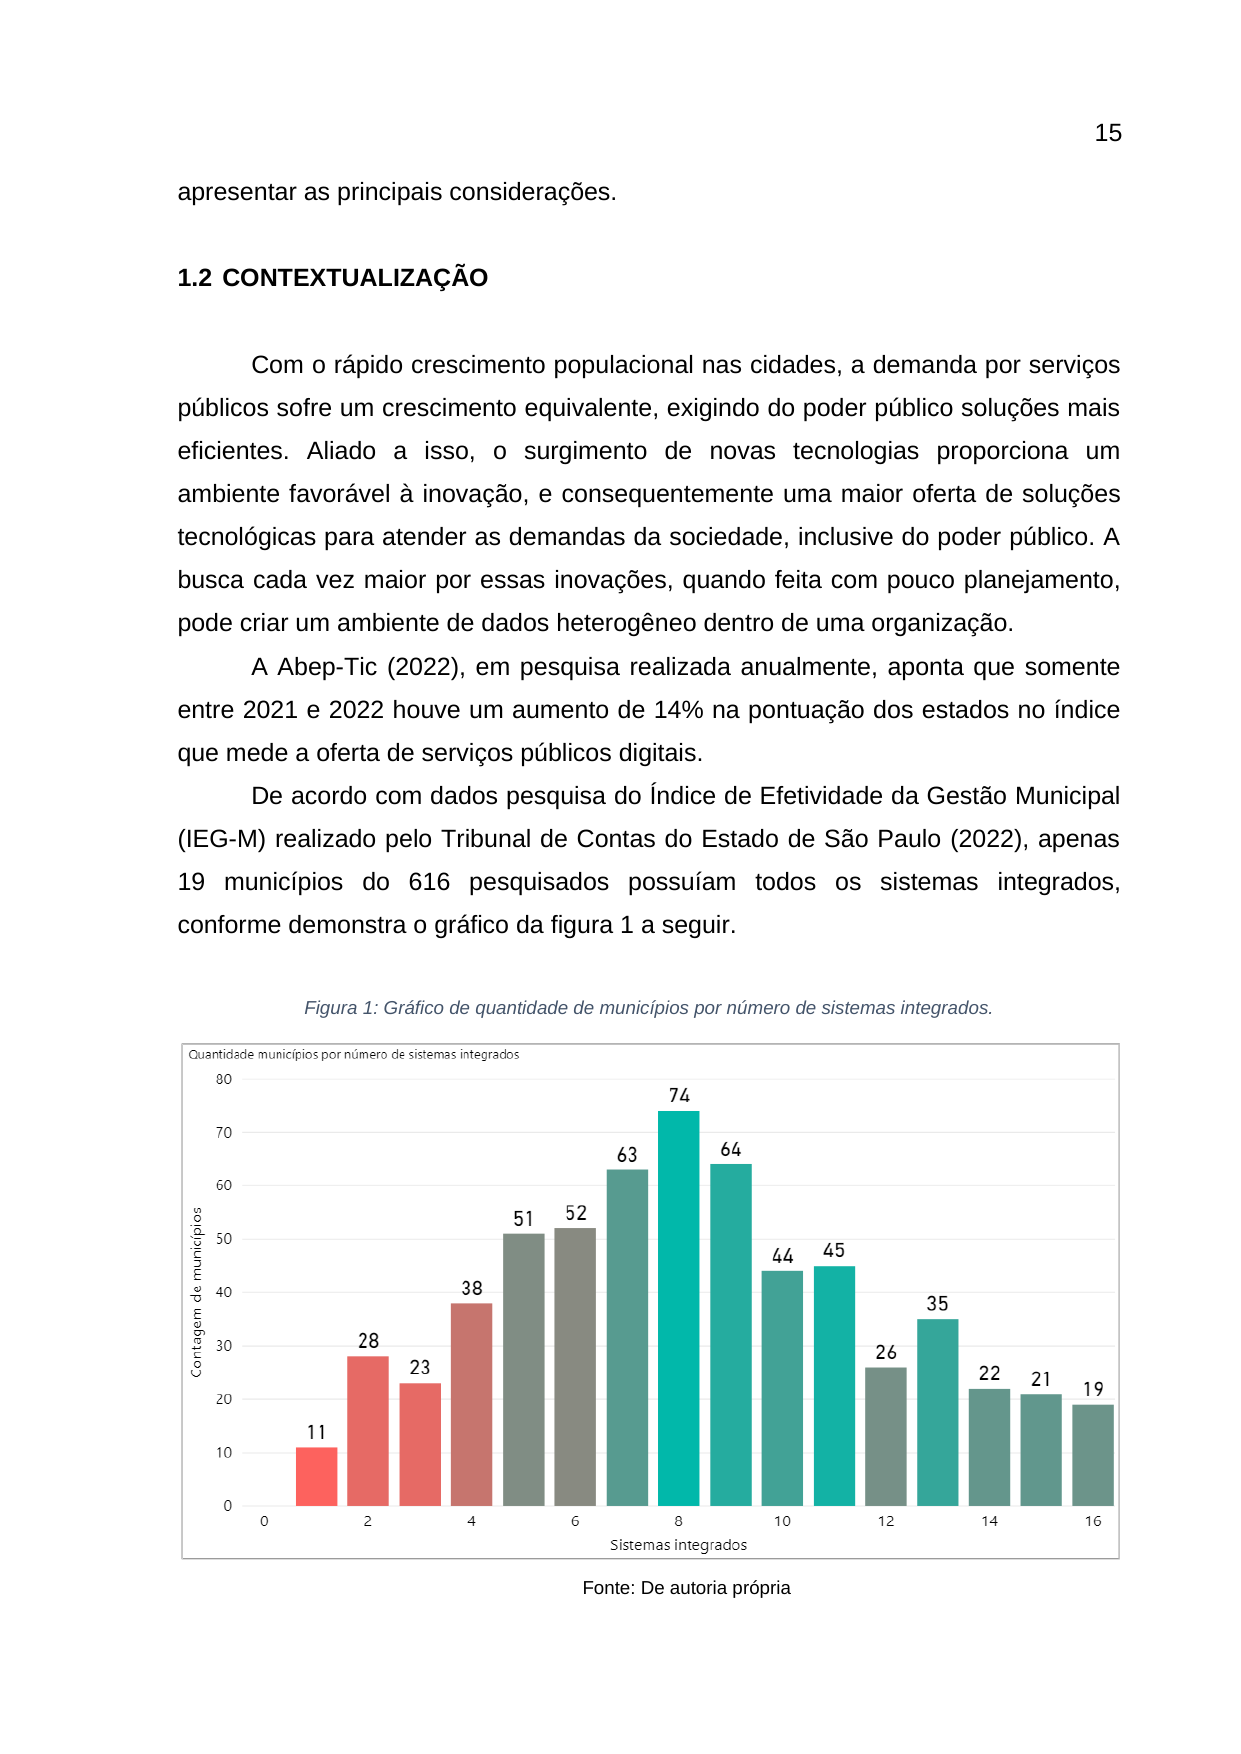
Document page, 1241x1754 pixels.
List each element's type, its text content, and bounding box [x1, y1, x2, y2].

text De acordo com dados pesquisa do Índice de Efetividade da Gestão Municipal (IEG-M) realizado pelo Tribunal de Contas do Estado de São Paulo (2022), apenas 19 municípios do 616 pesquisados possuíam todos os sistemas integrados, conforme demonstra o gráfico da figura 1 a seguir. [177, 781, 1122, 939]
subtitle CONTEXTUALIZAÇÃO [177, 263, 1122, 292]
text Fonte: De autoria própria [177, 1577, 1122, 1599]
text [177, 177, 1122, 206]
text A Abep-Tic (2022), em pesquisa realizada anualmente, aponta que somente entre 2021 e 2022 houve um aumento de 14% na pontuação dos estados no índice que mede a oferta de serviços públicos digitais. [177, 652, 1122, 767]
picture [177, 1038, 1123, 1563]
text Com o rápido crescimento populacional nas cidades, a demanda por serviços públicos sofre um crescimento equivalente, exigindo do poder público soluções mais eficientes. Aliado a isso, o surgimento de novas tecnologias proporciona um ambiente favorável à inovação, e consequentemente uma maior oferta de soluções tecnológicas para atender as demandas da sociedade, inclusive do poder público. A busca cada vez maior por essas inovações, quando feita com pouco planejamento, pode criar um ambiente de dados heterogêneo dentro de uma organização. [177, 350, 1122, 637]
